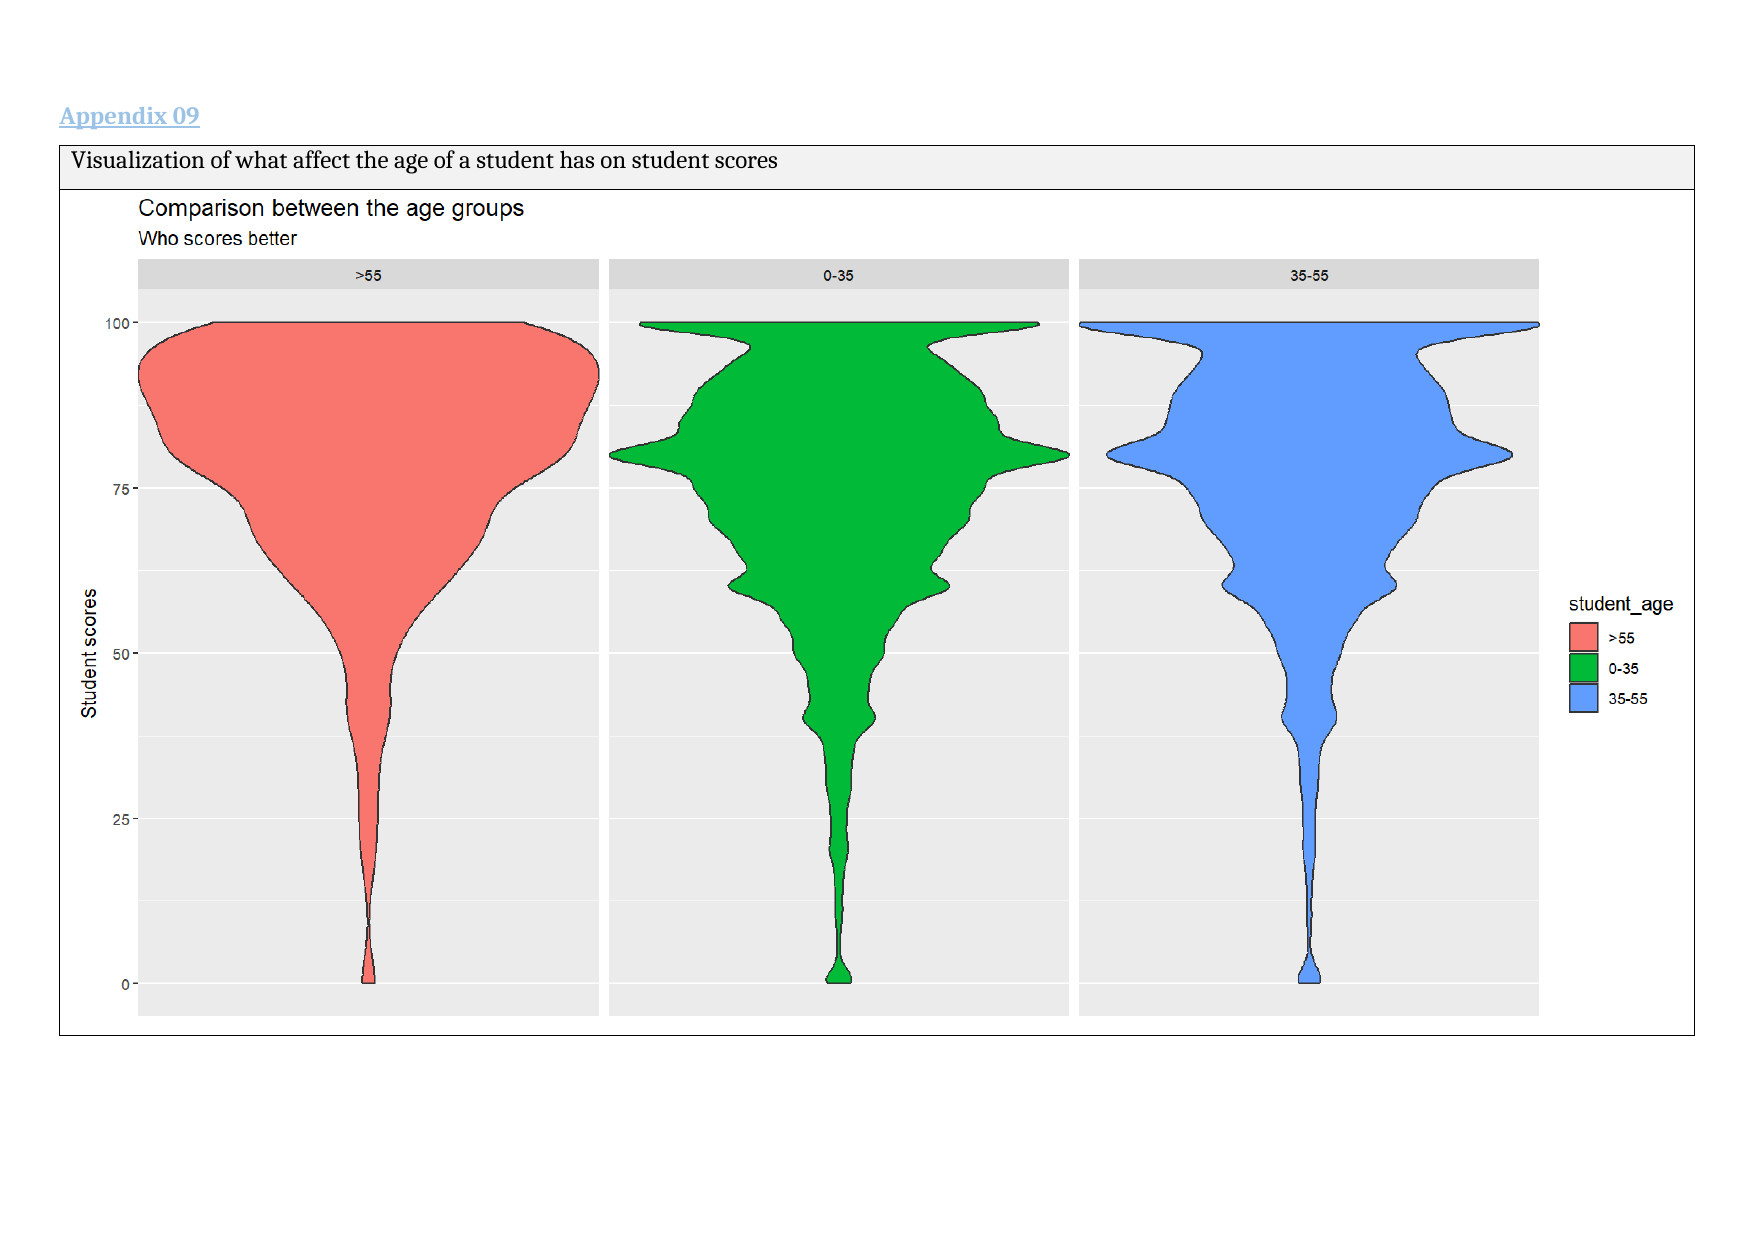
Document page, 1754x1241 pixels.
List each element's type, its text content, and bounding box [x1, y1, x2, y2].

subtitle Appendix 09 [59, 102, 1695, 131]
picture [70, 190, 1691, 1021]
table_cell [60, 190, 1694, 1034]
table_header Visualization of what affect the age of a student has on student scores [60, 146, 1694, 189]
